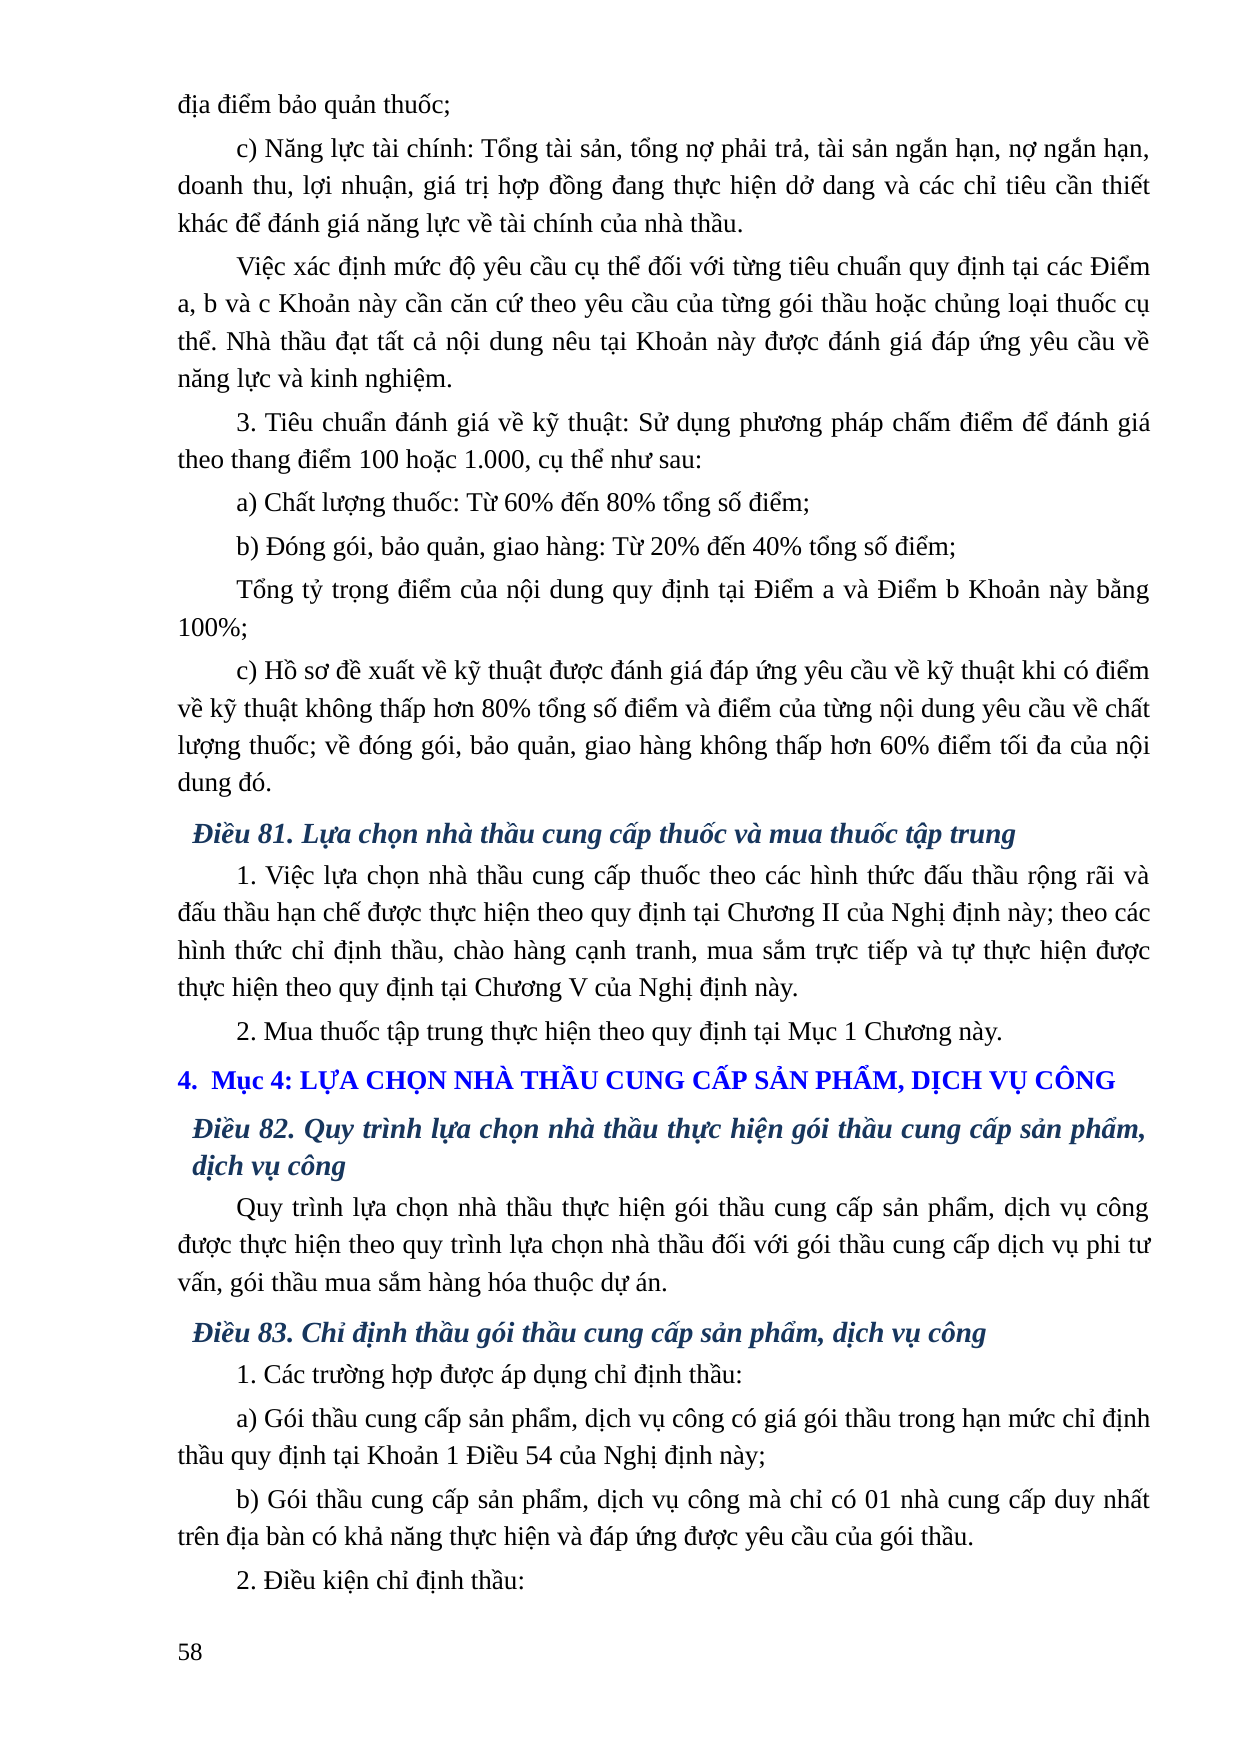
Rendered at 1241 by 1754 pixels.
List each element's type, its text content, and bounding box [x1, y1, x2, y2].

text Việc xác định mức độ yêu cầu cụ thể đối với từng tiêu chuẩn quy định tại các Điểm a, b và c Khoản này cần căn cứ theo yêu cầu của từng gói thầu hoặc chủng loại thuốc cụ thể. Nhà thầu đạt tất cả nội dung nêu tại Khoản này được đánh giá đáp ứng yêu cầu về năng lực và kinh nghiệm. [177, 250, 1152, 393]
subtitle Điều 82. Quy trình lựa chọn nhà thầu thực hiện gói thầu cung cấp sản phẩm, dịch vụ công [192, 1111, 1152, 1182]
subtitle Mục 4: LỰA CHỌN NHÀ THẦU CUNG CẤP SẢN PHẨM, DỊCH VỤ CÔNG [177, 1064, 1152, 1096]
text 1. Việc lựa chọn nhà thầu cung cấp thuốc theo các hình thức đấu thầu rộng rãi và đấu thầu hạn chế được thực hiện theo quy định tại Chương II của Nghị định này; theo các hình thức chỉ định thầu, chào hàng cạnh tranh, mua sắm trực tiếp và tự thực hiện được thực hiện theo quy định tại Chương V của Nghị định này. [177, 859, 1152, 1002]
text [177, 89, 1152, 120]
text 2. Mua thuốc tập trung thực hiện theo quy định tại Mục 1 Chương này. [177, 1015, 1152, 1046]
text 1. Các trường hợp được áp dụng chỉ định thầu: [177, 1359, 1152, 1390]
text 2. Điều kiện chỉ định thầu: [177, 1564, 1152, 1595]
text Tổng tỷ trọng điểm của nội dung quy định tại Điểm a và Điểm b Khoản này bằng 100%; [177, 574, 1152, 642]
text Quy trình lựa chọn nhà thầu thực hiện gói thầu cung cấp sản phẩm, dịch vụ công được thực hiện theo quy trình lựa chọn nhà thầu đối với gói thầu cung cấp dịch vụ phi tư vấn, gói thầu mua sắm hàng hóa thuộc dự án. [177, 1191, 1152, 1297]
text a) Chất lượng thuốc: Từ 60% đến 80% tổng số điểm; [177, 487, 1152, 518]
subtitle Điều 81. Lựa chọn nhà thầu cung cấp thuốc và mua thuốc tập trung [192, 816, 1152, 850]
text c) Năng lực tài chính: Tổng tài sản, tổng nợ phải trả, tài sản ngắn hạn, nợ ngắn hạn, doanh thu, lợi nhuận, giá trị hợp đồng đang thực hiện dở dang và các chỉ tiêu cần thiết khác để đánh giá năng lực về tài chính của nhà thầu. [177, 132, 1152, 238]
text a) Gói thầu cung cấp sản phẩm, dịch vụ công có giá gói thầu trong hạn mức chỉ định thầu quy định tại Khoản 1 Điều 54 của Nghị định này; [177, 1402, 1152, 1471]
text b) Đóng gói, bảo quản, giao hàng: Từ 20% đến 40% tổng số điểm; [177, 530, 1152, 561]
text c) Hồ sơ đề xuất về kỹ thuật được đánh giá đáp ứng yêu cầu về kỹ thuật khi có điểm về kỹ thuật không thấp hơn 80% tổng số điểm và điểm của từng nội dung yêu cầu về chất lượng thuốc; về đóng gói, bảo quản, giao hàng không thấp hơn 60% điểm tối đa của nội dung đó. [177, 654, 1152, 797]
subtitle Điều 83. Chỉ định thầu gói thầu cung cấp sản phẩm, dịch vụ công [192, 1316, 1152, 1349]
text b) Gói thầu cung cấp sản phẩm, dịch vụ công mà chỉ có 01 nhà cung cấp duy nhất trên địa bàn có khả năng thực hiện và đáp ứng được yêu cầu của gói thầu. [177, 1483, 1152, 1551]
text 3. Tiêu chuẩn đánh giá về kỹ thuật: Sử dụng phương pháp chấm điểm để đánh giá theo thang điểm 100 hoặc 1.000, cụ thể như sau: [177, 406, 1152, 474]
